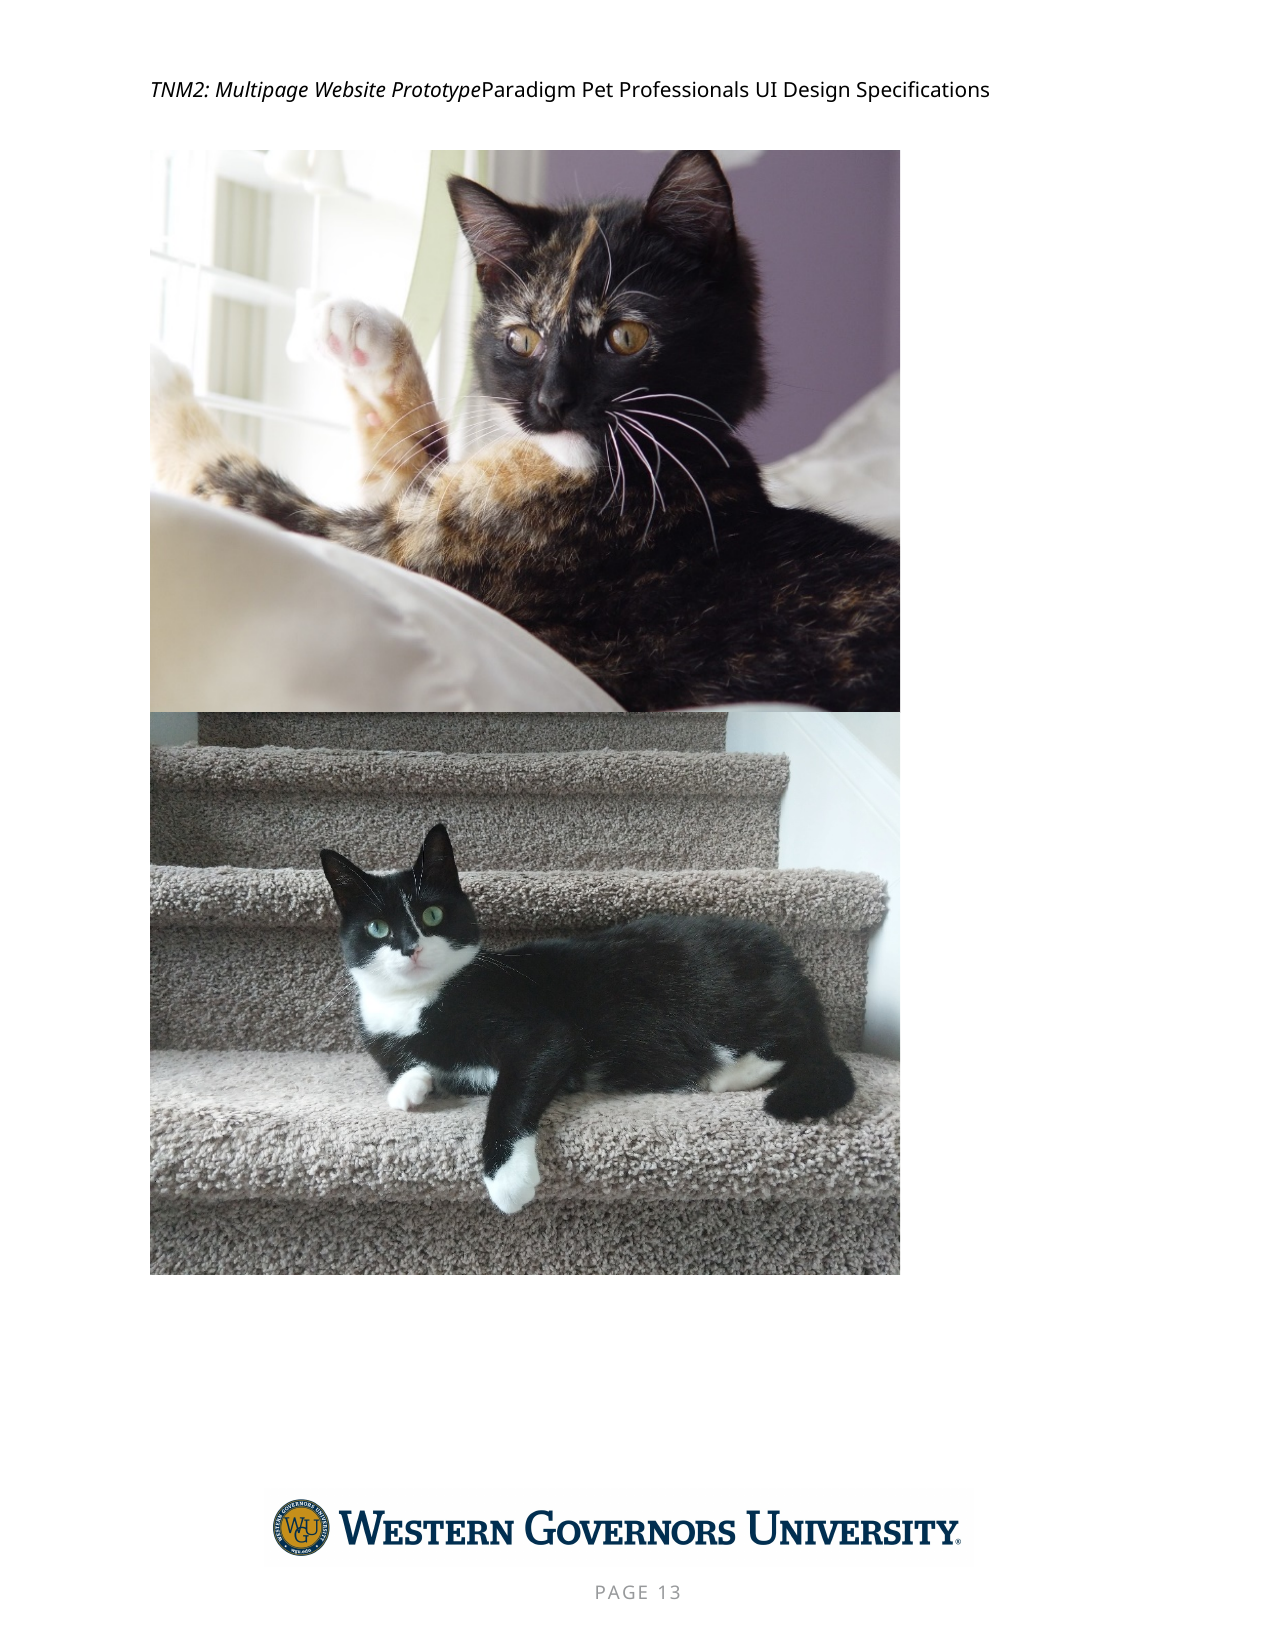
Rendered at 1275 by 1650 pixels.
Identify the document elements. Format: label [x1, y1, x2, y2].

picture [263, 1488, 974, 1567]
picture [150, 150, 901, 1275]
